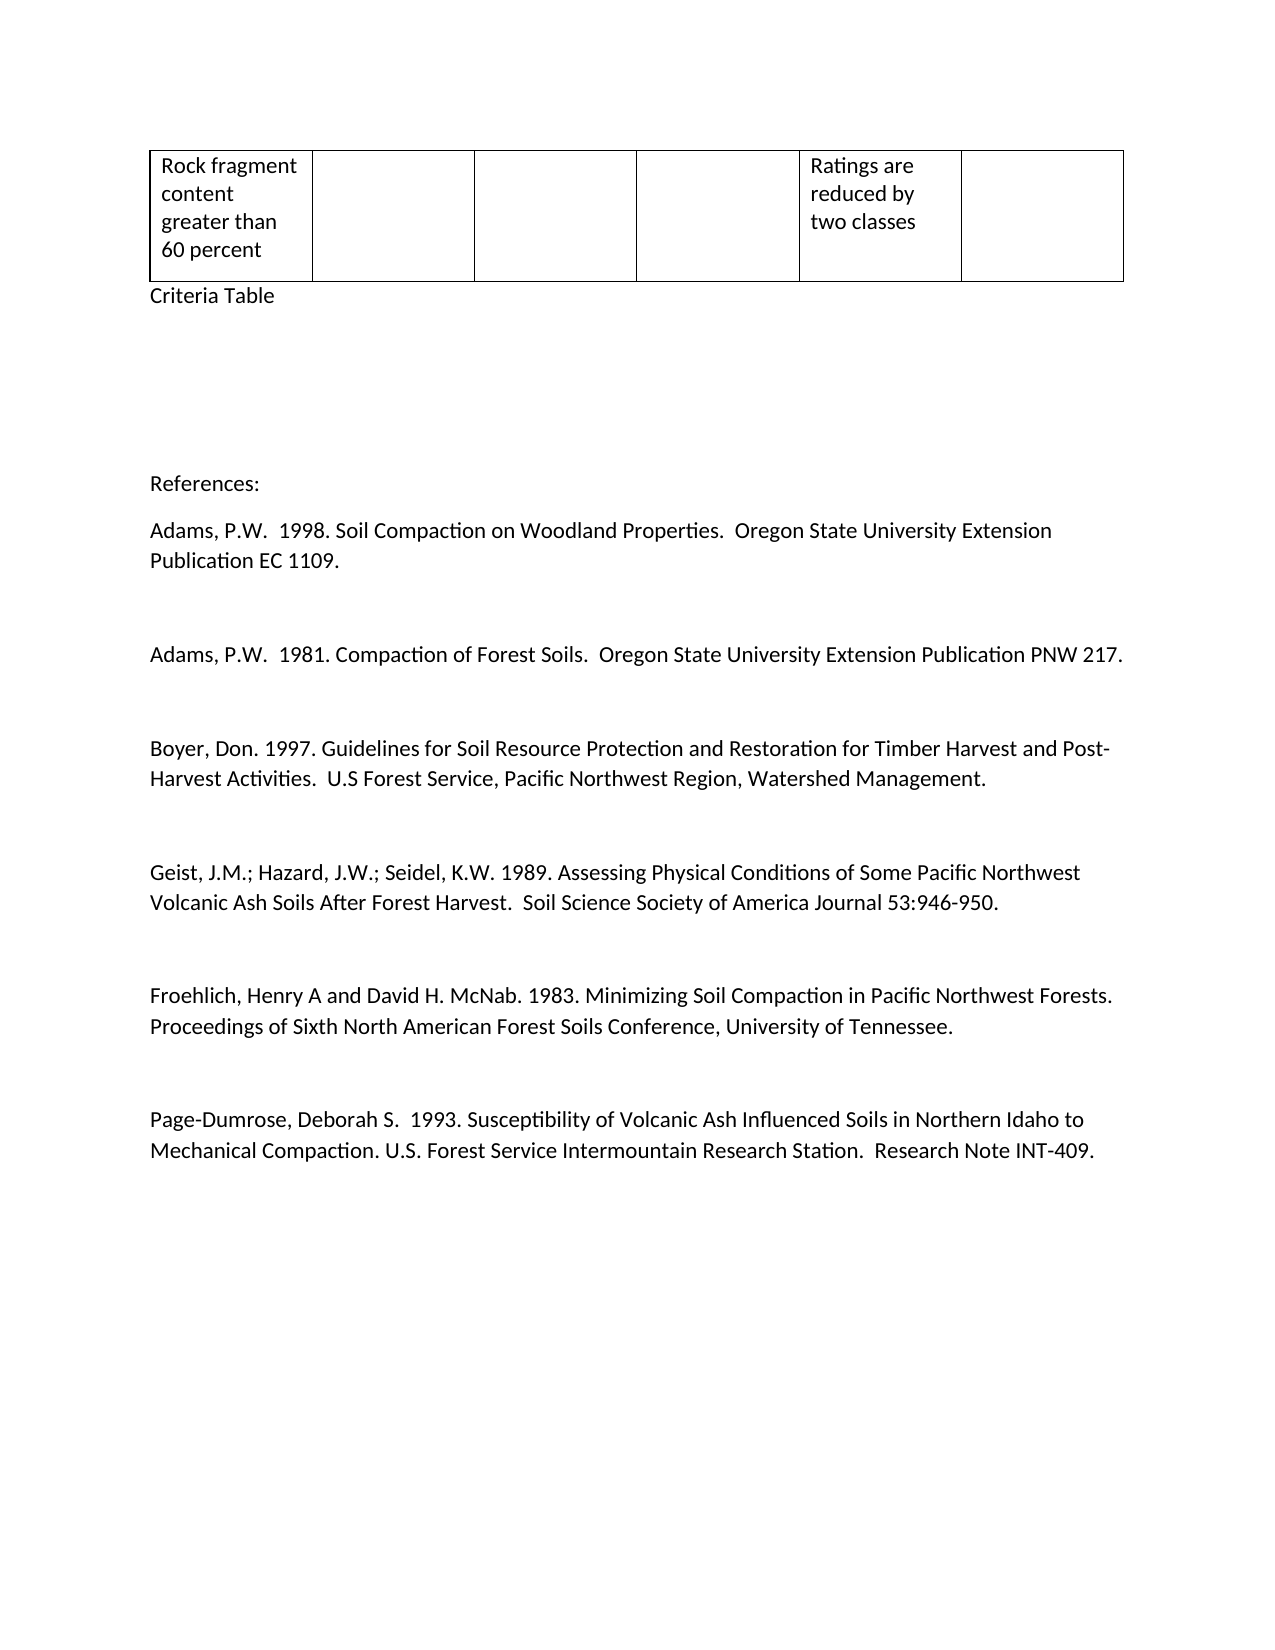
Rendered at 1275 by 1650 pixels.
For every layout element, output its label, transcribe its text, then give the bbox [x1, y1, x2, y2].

text Criteria Table [150, 282, 1125, 309]
text References: [150, 469, 1125, 497]
table_cell [475, 151, 636, 281]
table_cell Rock fragment content greater than 60 percent [151, 151, 312, 281]
text Page-Dumrose, Deborah S. 1993. Susceptibility of Volcanic Ash Influenced Soils in Northern Idaho to Mechanical Compaction. U.S. Forest Service Intermountain Research Station. Research Note INT-409. [150, 1106, 1125, 1164]
text Froehlich, Henry A and David H. McNab. 1983. Minimizing Soil Compaction in Pacific Northwest Forests. Proceedings of Sixth North American Forest Soils Conference, University of Tennessee. [150, 982, 1125, 1040]
table_cell [313, 151, 474, 281]
table_cell [637, 151, 799, 281]
table_cell [962, 151, 1123, 281]
table_cell Ratings are reduced by two classes [800, 151, 961, 281]
text Adams, P.W. 1981. Compaction of Forest Soils. Oregon State University Extension Publication PNW 217. [150, 640, 1125, 668]
text Adams, P.W. 1998. Soil Compaction on Woodland Properties. Oregon State University Extension Publication EC 1109. [150, 516, 1125, 574]
text Geist, J.M.; Hazard, J.W.; Seidel, K.W. 1989. Assessing Physical Conditions of Some Pacific Northwest Volcanic Ash Soils After Forest Harvest. Soil Science Society of America Journal 53:946-950. [150, 858, 1125, 916]
text Boyer, Don. 1997. Guidelines for Soil Resource Protection and Restoration for Timber Harvest and Post-Harvest Activities. U.S Forest Service, Pacific Northwest Region, Watershed Management. [150, 734, 1125, 792]
